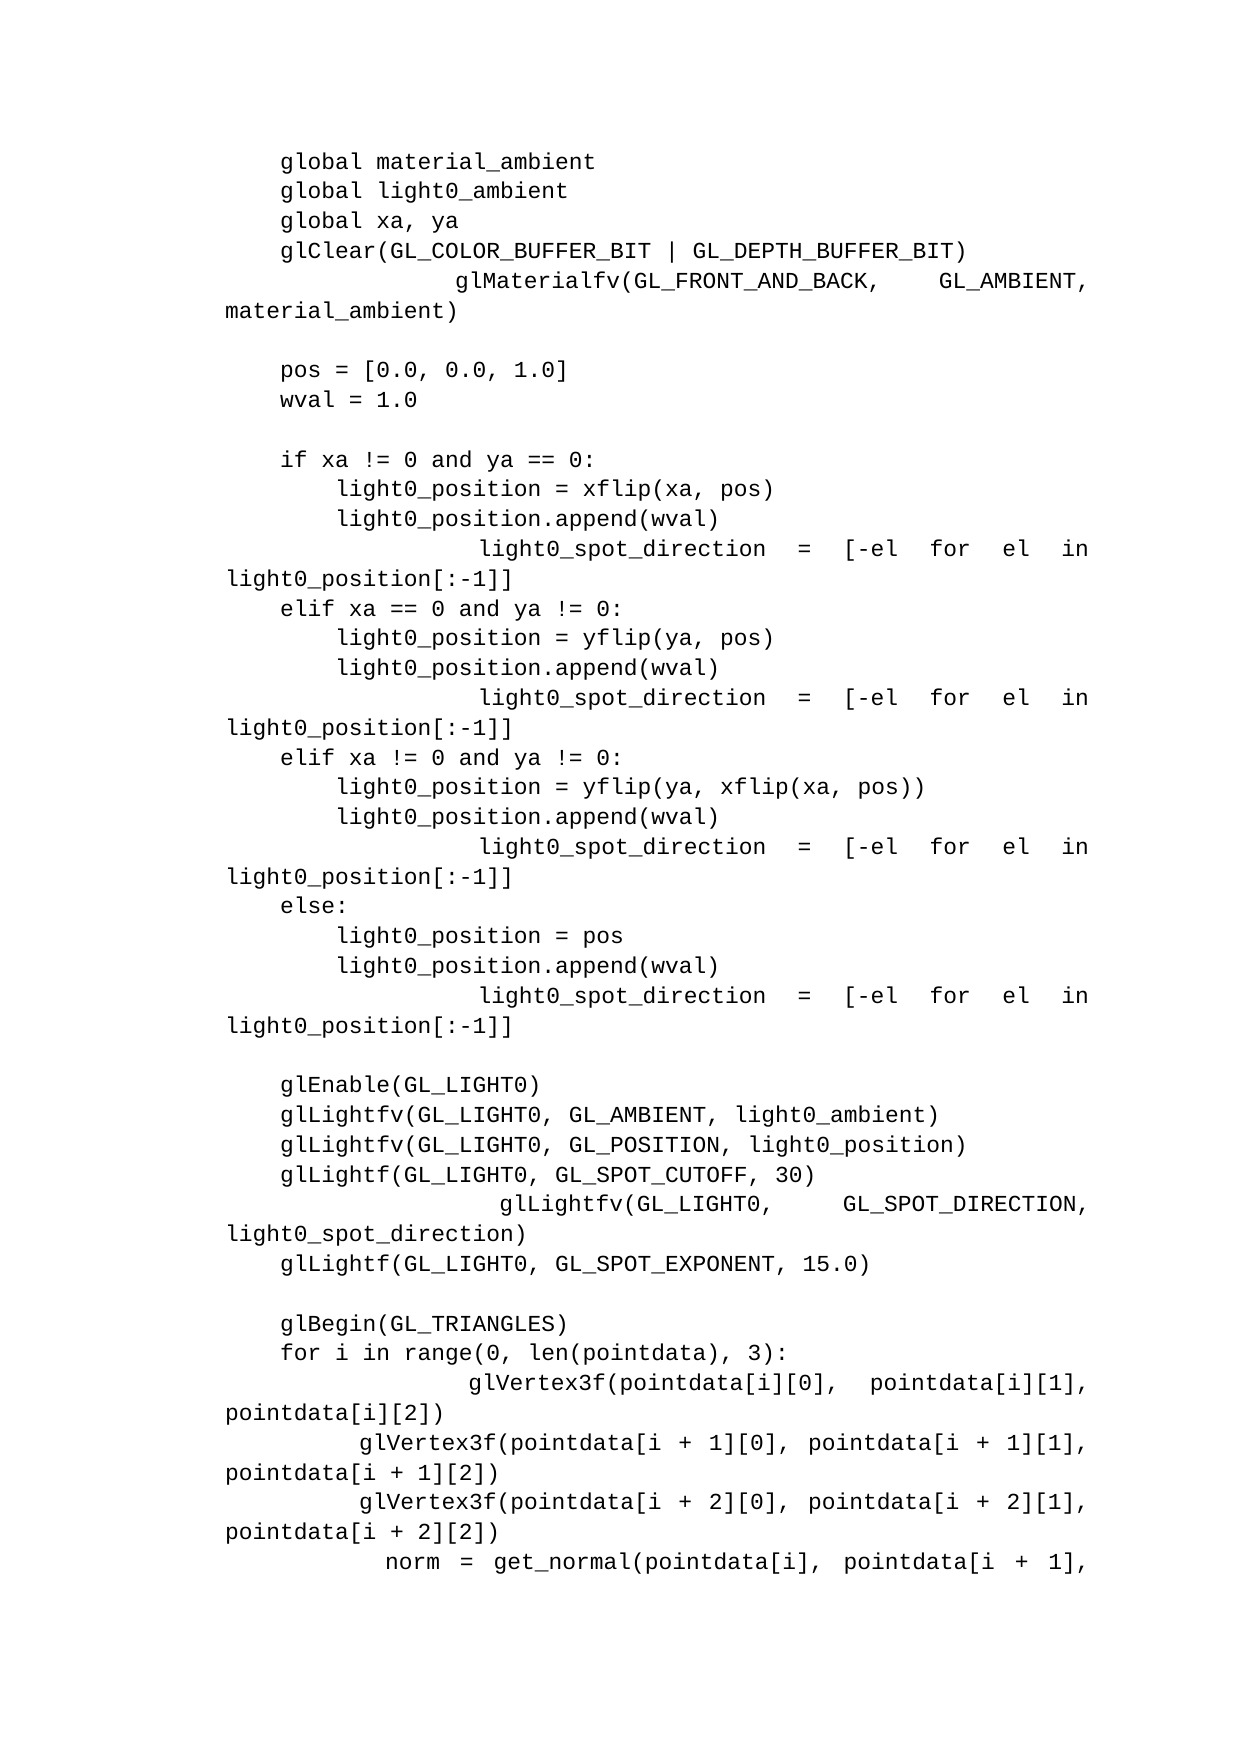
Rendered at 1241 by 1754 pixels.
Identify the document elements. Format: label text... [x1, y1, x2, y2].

text light0_position = xflip(xa, pos) [225, 478, 1090, 504]
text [225, 1550, 1090, 1576]
text global light0_ambient [225, 180, 1090, 206]
text light0_position.append(wval) [225, 656, 1090, 682]
text glVertex3f(pointdata[i][0], pointdata[i][1], pointdata[i][2]) [225, 1371, 1090, 1427]
text glLightfv(GL_LIGHT0, GL_POSITION, light0_position) [225, 1133, 1090, 1159]
text if xa != 0 and ya == 0: [225, 448, 1090, 474]
text global xa, ya [225, 209, 1090, 236]
text light0_position.append(wval) [225, 805, 1090, 831]
text glLightfv(GL_LIGHT0, GL_SPOT_DIRECTION, light0_spot_direction) [225, 1193, 1090, 1248]
text glLightf(GL_LIGHT0, GL_SPOT_CUTOFF, 30) [225, 1163, 1090, 1189]
text wval = 1.0 [225, 388, 1090, 414]
text global material_ambient [225, 150, 1090, 176]
text glMaterialfv(GL_FRONT_AND_BACK, GL_AMBIENT, material_ambient) [225, 269, 1090, 325]
text glEnable(GL_LIGHT0) [225, 1073, 1090, 1099]
text for i in range(0, len(pointdata), 3): [225, 1342, 1090, 1368]
text light0_spot_direction = [-el for el in light0_position[:-1]] [225, 984, 1090, 1040]
text light0_position = yflip(ya, pos) [225, 627, 1090, 653]
text glClear(GL_COLOR_BUFFER_BIT | GL_DEPTH_BUFFER_BIT) [225, 239, 1090, 265]
text elif xa == 0 and ya != 0: [225, 597, 1090, 623]
text glLightf(GL_LIGHT0, GL_SPOT_EXPONENT, 15.0) [225, 1252, 1090, 1278]
text elif xa != 0 and ya != 0: [225, 746, 1090, 772]
text light0_position.append(wval) [225, 507, 1090, 533]
text else: [225, 895, 1090, 921]
text glVertex3f(pointdata[i + 2][0], pointdata[i + 2][1], pointdata[i + 2][2]) [225, 1491, 1090, 1546]
text glVertex3f(pointdata[i + 1][0], pointdata[i + 1][1], pointdata[i + 1][2]) [225, 1431, 1090, 1487]
text light0_position = pos [225, 924, 1090, 951]
text pos = [0.0, 0.0, 1.0] [225, 358, 1090, 384]
text light0_position.append(wval) [225, 954, 1090, 980]
text light0_position = yflip(ya, xflip(xa, pos)) [225, 776, 1090, 802]
text glLightfv(GL_LIGHT0, GL_AMBIENT, light0_ambient) [225, 1103, 1090, 1129]
text light0_spot_direction = [-el for el in light0_position[:-1]] [225, 537, 1090, 593]
text glBegin(GL_TRIANGLES) [225, 1312, 1090, 1338]
text light0_spot_direction = [-el for el in light0_position[:-1]] [225, 686, 1090, 742]
text light0_spot_direction = [-el for el in light0_position[:-1]] [225, 835, 1090, 891]
